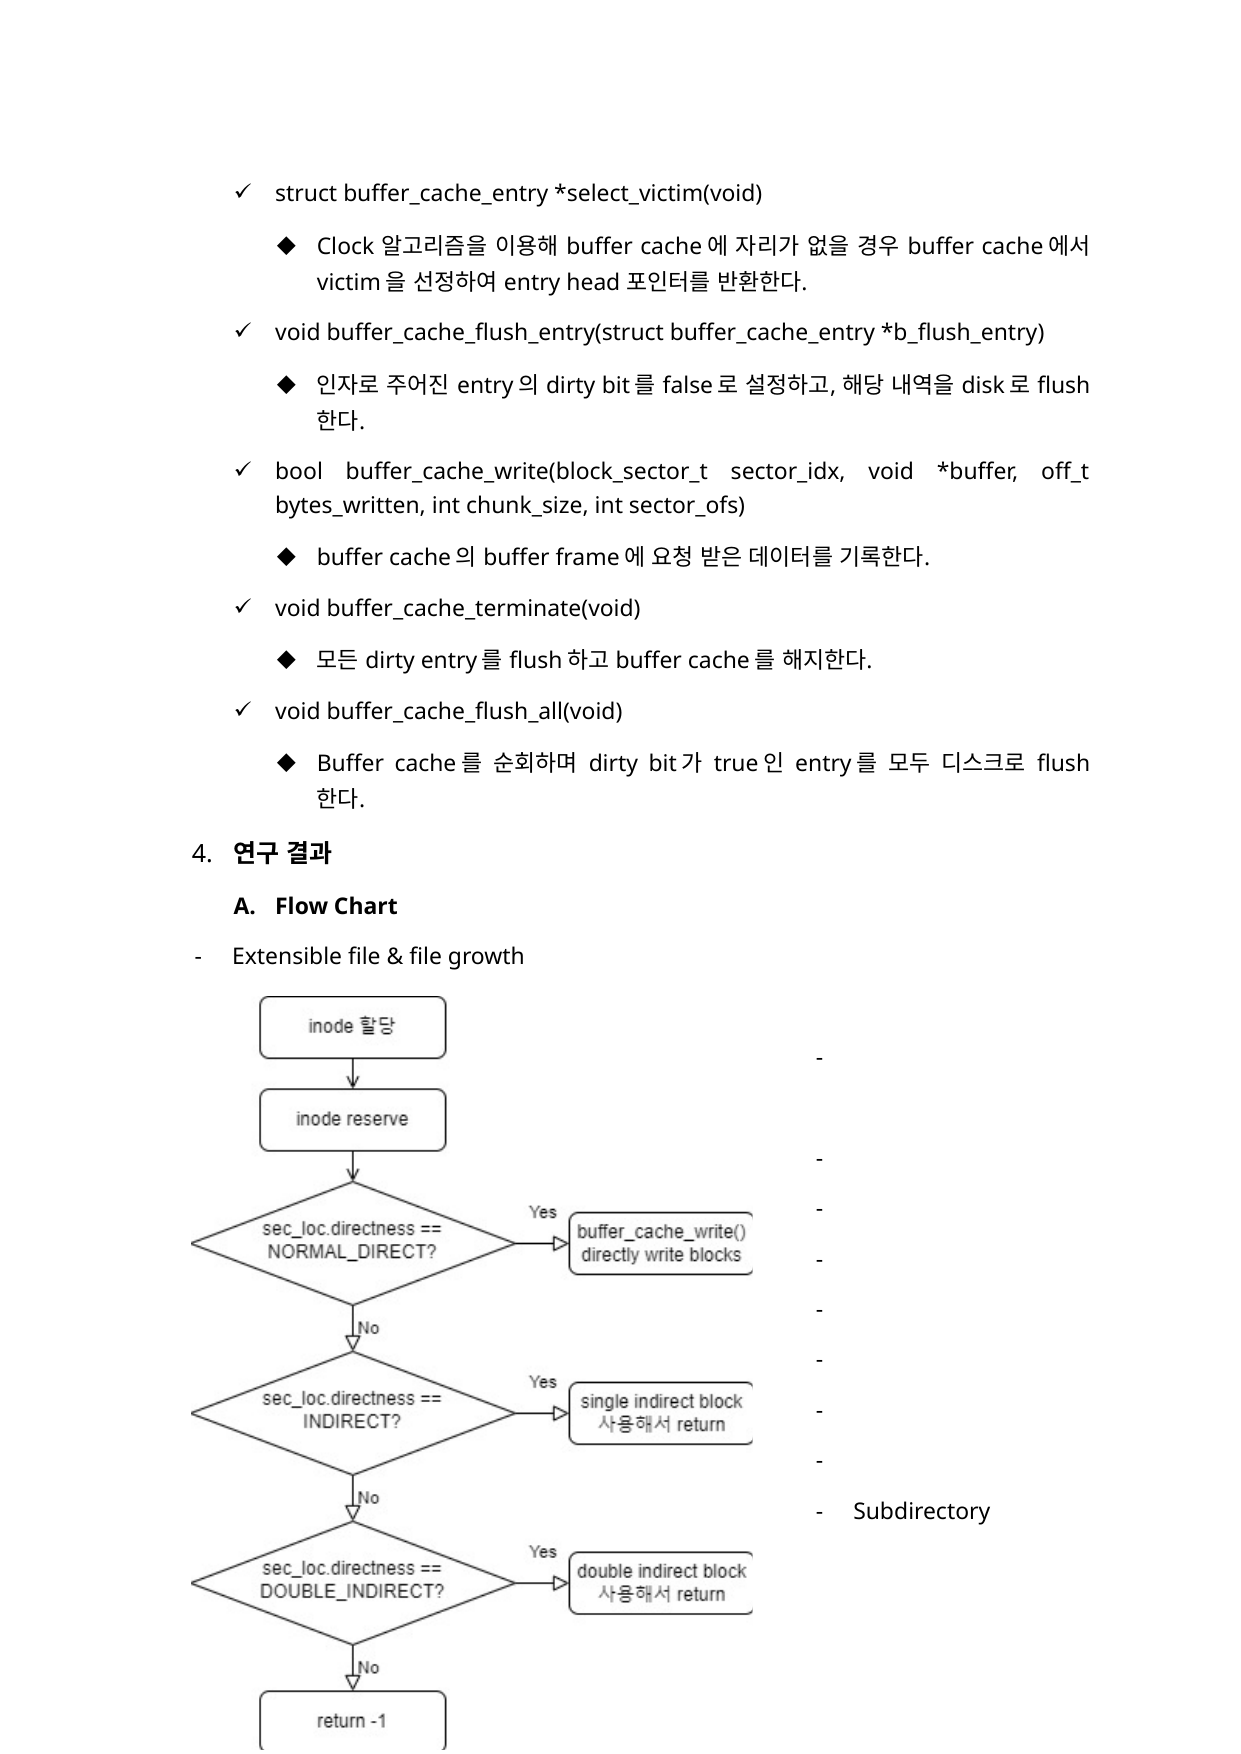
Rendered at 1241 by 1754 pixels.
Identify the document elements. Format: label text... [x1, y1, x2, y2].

list 연구 결과 [192, 834, 1090, 870]
list Subdirectory [753, 1494, 1090, 1526]
list void buffer_cache_flush_entry(struct buffer_cache_entry *b_flush_entry) [233, 316, 1090, 347]
picture [191, 996, 753, 1750]
list Buffer cache를 순회하며 dirty bit가 true인 entry를 모두 디스크로 flush한다. [275, 745, 1090, 814]
list bool buffer_cache_write(block_sector_t sector_idx, void *buffer, off_t bytes_written, int chunk_size, int sector_ofs) [233, 455, 1090, 520]
list Flow Chart [233, 889, 1090, 921]
list struct buffer_cache_entry *select_victim(void) [233, 177, 1090, 208]
list void buffer_cache_flush_all(void) [233, 695, 1090, 726]
list void buffer_cache_terminate(void) [233, 592, 1090, 623]
list 모든 dirty entry를 flush하고 buffer cache를 해지한다. [275, 642, 1090, 676]
list Clock 알고리즘을 이용해 buffer cache에 자리가 없을 경우 buffer cache에서 victim을 선정하여 entry head 포인터를 반환한다. [275, 228, 1090, 297]
list 인자로 주어진 entry의 dirty bit를 false로 설정하고, 해당 내역을 disk로 flush한다. [275, 367, 1090, 436]
list Extensible file & file growth [194, 940, 1090, 971]
list buffer cache의 buffer frame에 요청 받은 데이터를 기록한다. [275, 539, 1090, 573]
